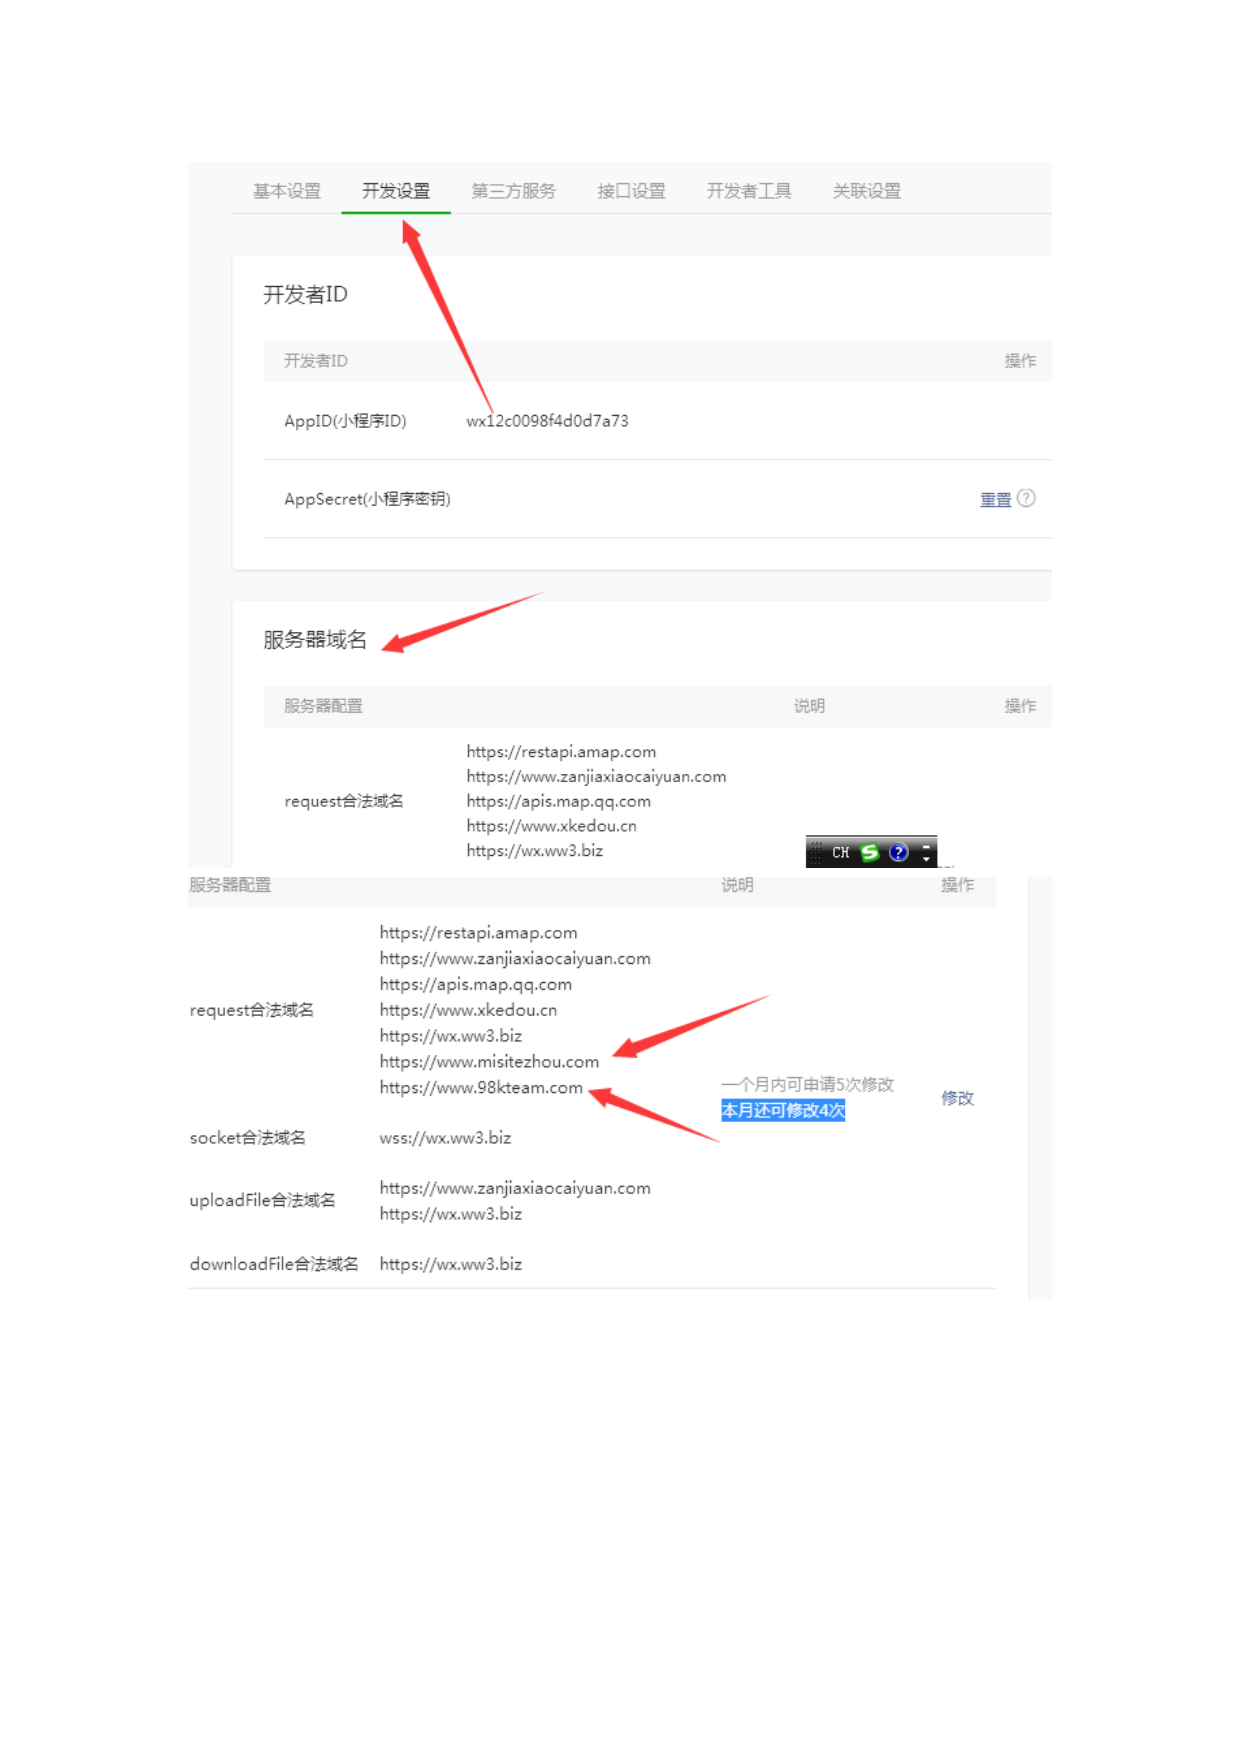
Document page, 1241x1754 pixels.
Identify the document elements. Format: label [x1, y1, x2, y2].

picture [187, 162, 1052, 868]
picture [187, 877, 1053, 1300]
